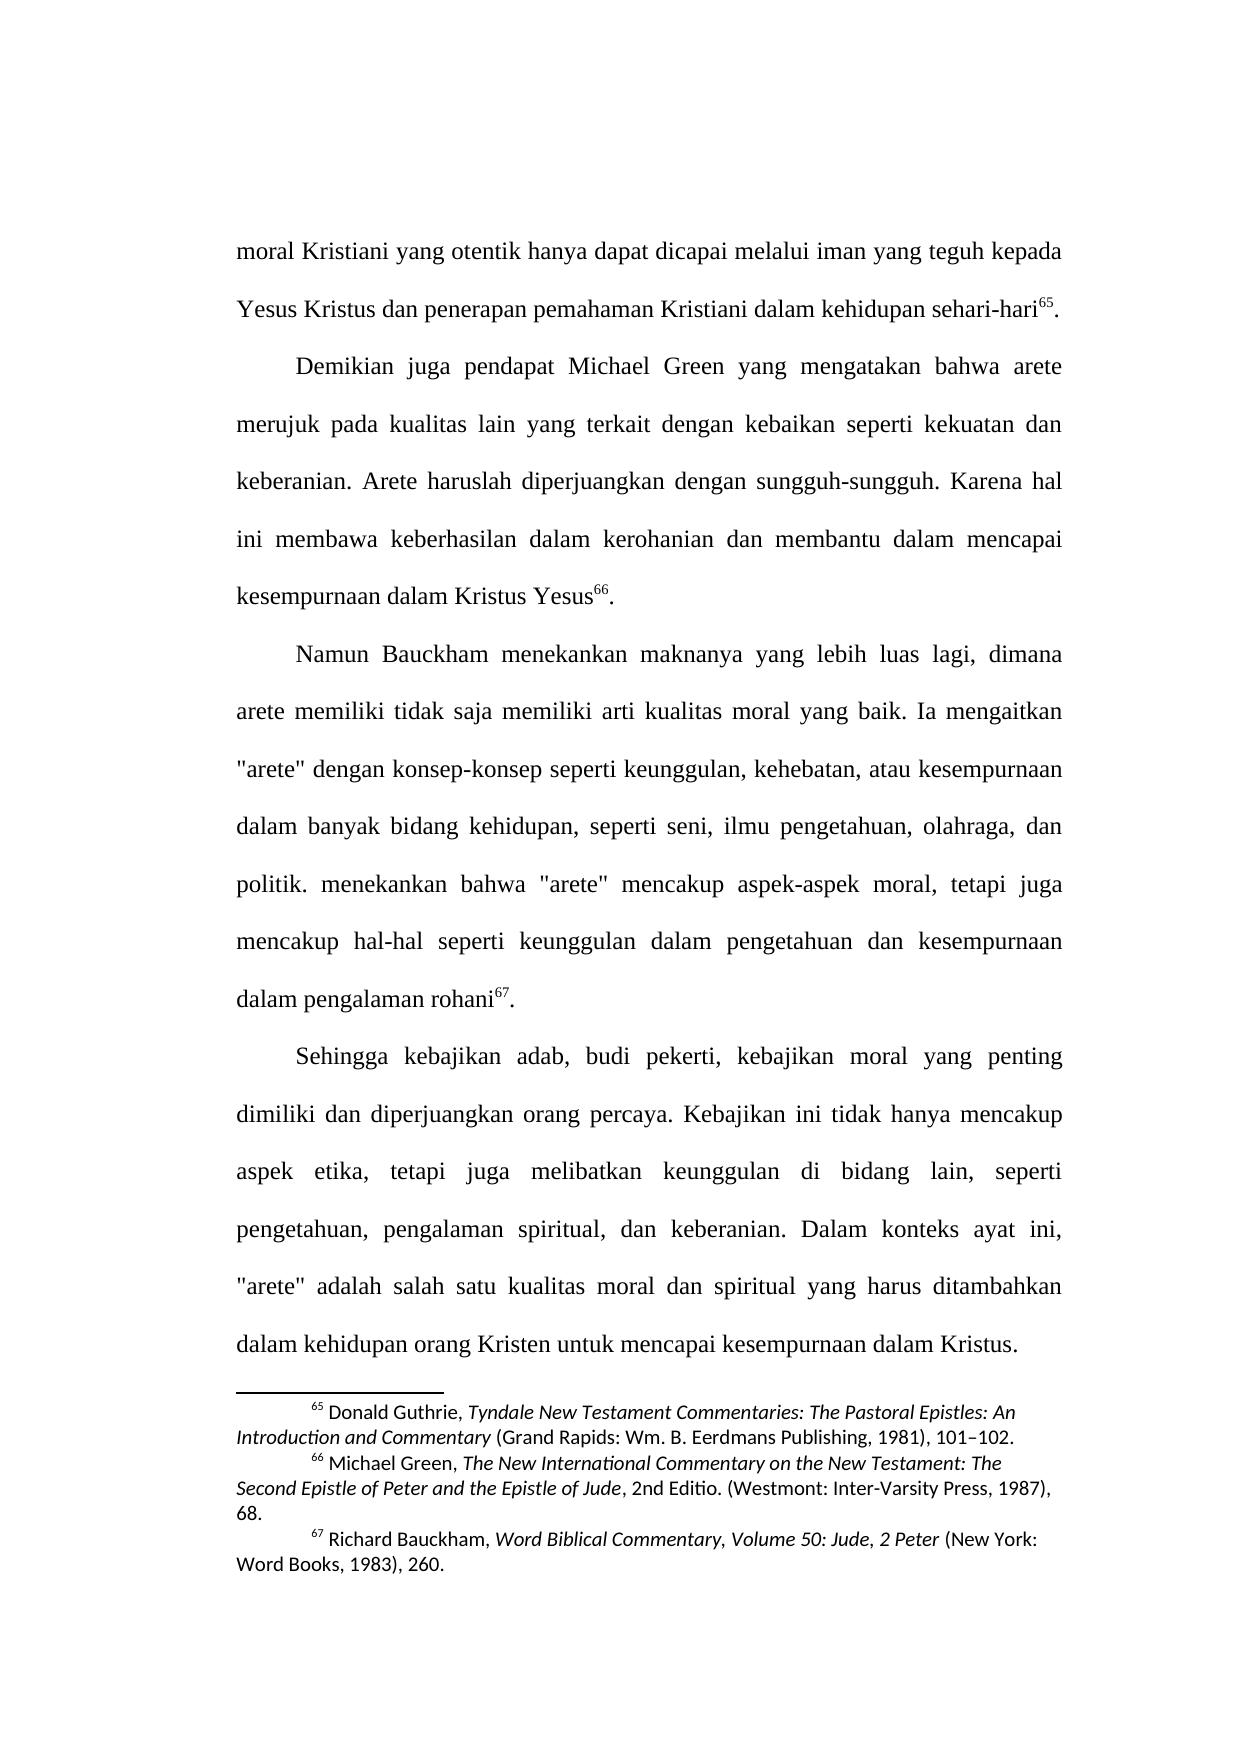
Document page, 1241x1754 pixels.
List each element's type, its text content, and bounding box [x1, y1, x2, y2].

text Namun Bauckham menekankan maknanya yang lebih luas lagi, dimana arete memiliki tidak saja memiliki arti kualitas moral yang baik. Ia mengaitkan "arete" dengan konsep-konsep seperti keunggulan, kehebatan, atau kesempurnaan dalam banyak bidang kehidupan, seperti seni, ilmu pengetahuan, olahraga, dan politik. menekankan bahwa "arete" mencakup aspek-aspek moral, tetapi juga mencakup hal-hal seperti keunggulan dalam pengetahuan dan kesempurnaan dalam pengalaman rohani. [236, 639, 1063, 1012]
text Demikian juga pendapat Michael Green yang mengatakan bahwa arete merujuk pada kualitas lain yang terkait dengan kebaikan seperti kekuatan dan keberanian. Arete haruslah diperjuangkan dengan sungguh-sungguh. Karena hal ini membawa keberhasilan dalam kerohanian dan membantu dalam mencapai kesempurnaan dalam Kristus Yesus. [236, 351, 1063, 610]
